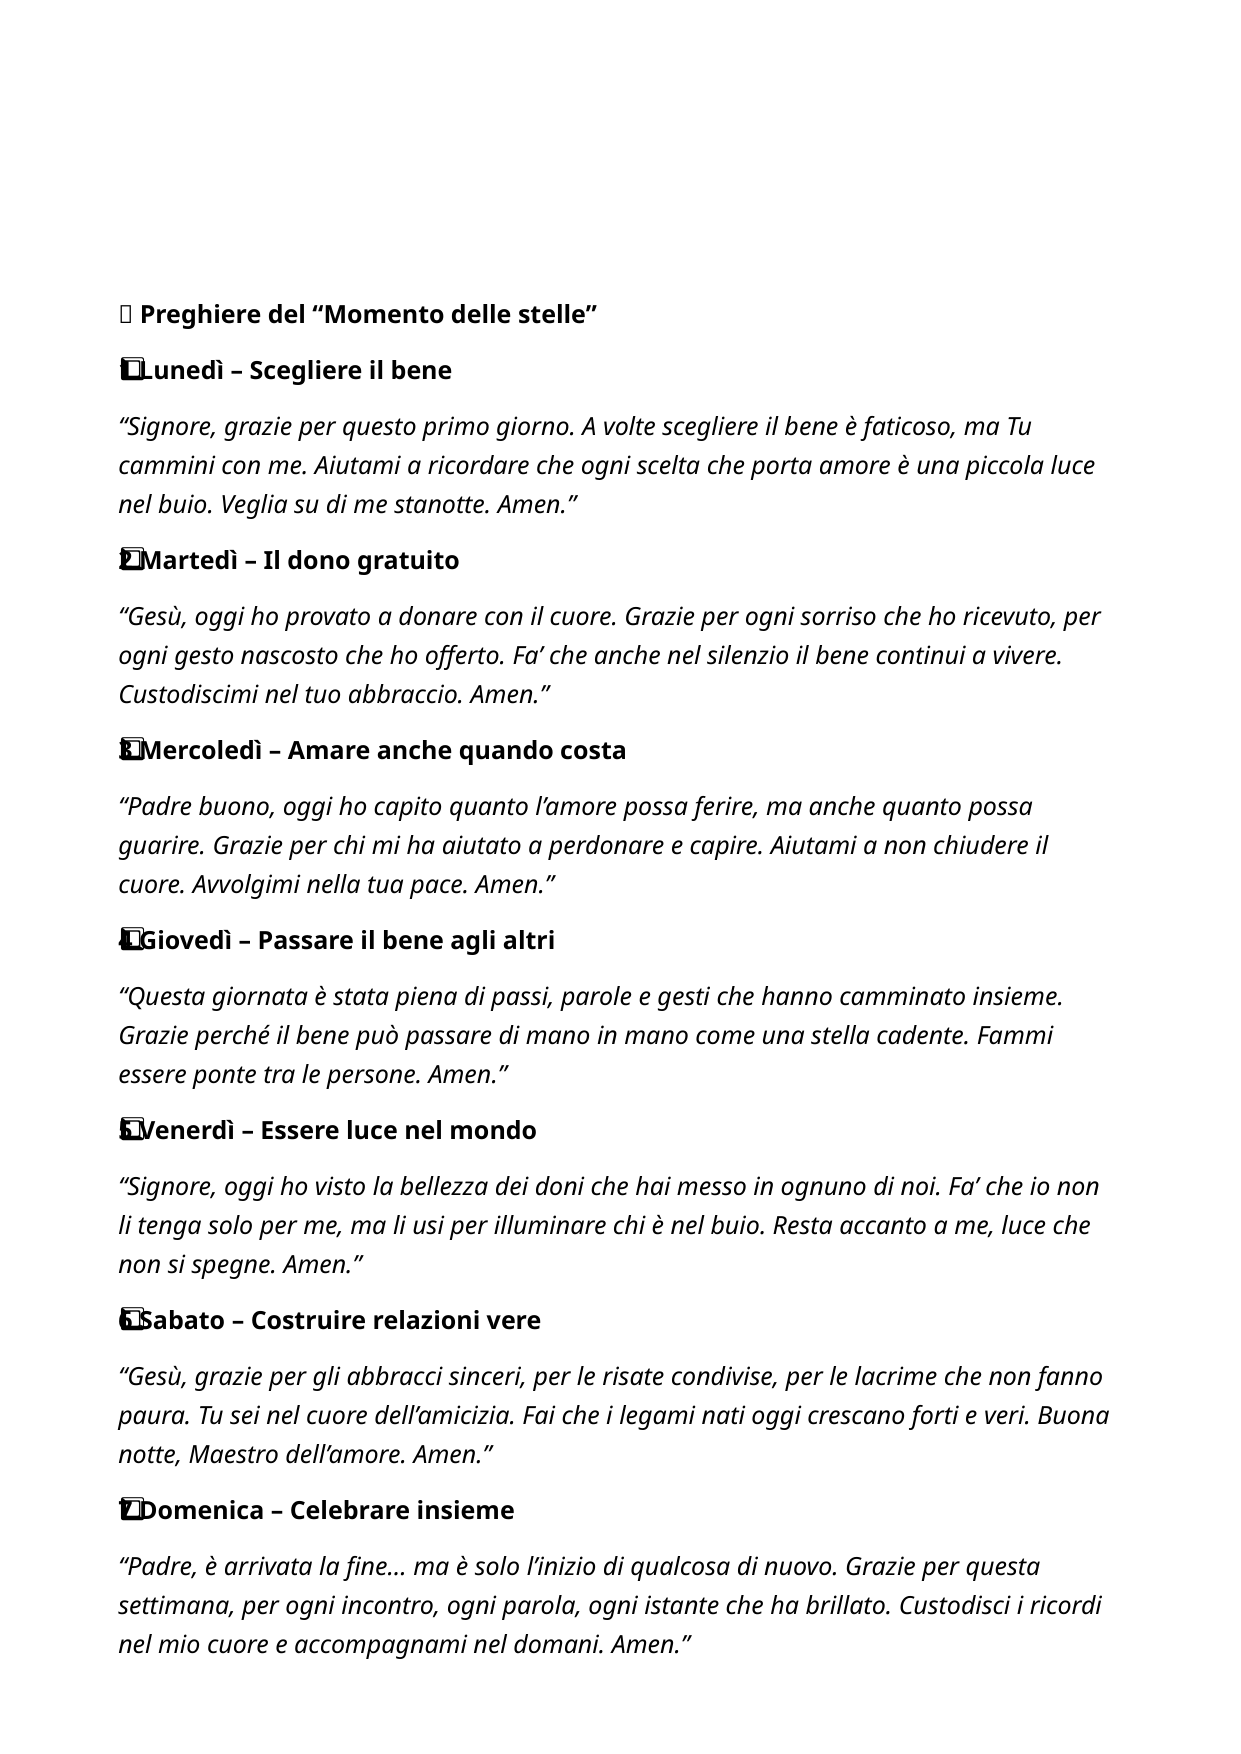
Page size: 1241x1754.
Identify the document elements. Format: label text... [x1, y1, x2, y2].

text 2️⃣ Martedì – Il dono gratuito [118, 543, 1122, 577]
text “Questa giornata è stata piena di passi, parole e gesti che hanno camminato insieme. Grazie perché il bene può passare di mano in mano come una stella cadente. Fammi essere ponte tra le persone. Amen.” [118, 979, 1122, 1091]
text 4️⃣ Giovedì – Passare il bene agli altri [118, 923, 1122, 957]
text 6️⃣ Sabato – Costruire relazioni vere [118, 1303, 1122, 1337]
text 7️⃣ Domenica – Celebrare insieme [118, 1493, 1122, 1527]
text ✨ Preghiere del “Momento delle stelle” [118, 297, 1122, 331]
text “Signore, oggi ho visto la bellezza dei doni che hai messo in ognuno di noi. Fa’ che io non li tenga solo per me, ma li usi per illuminare chi è nel buio. Resta accanto a me, luce che non si spegne. Amen.” [118, 1169, 1122, 1281]
text “Gesù, grazie per gli abbracci sinceri, per le risate condivise, per le lacrime che non fanno paura. Tu sei nel cuore dell’amicizia. Fai che i legami nati oggi crescano forti e veri. Buona notte, Maestro dell’amore. Amen.” [118, 1359, 1122, 1471]
text “Padre, è arrivata la fine… ma è solo l’inizio di qualcosa di nuovo. Grazie per questa settimana, per ogni incontro, ogni parola, ogni istante che ha brillato. Custodisci i ricordi nel mio cuore e accompagnami nel domani. Amen.” [118, 1549, 1122, 1661]
text 5️⃣ Venerdì – Essere luce nel mondo [118, 1113, 1122, 1147]
text 1️⃣ Lunedì – Scegliere il bene [118, 353, 1122, 387]
text 3️⃣ Mercoledì – Amare anche quando costa [118, 733, 1122, 767]
text “Padre buono, oggi ho capito quanto l’amore possa ferire, ma anche quanto possa guarire. Grazie per chi mi ha aiutato a perdonare e capire. Aiutami a non chiudere il cuore. Avvolgimi nella tua pace. Amen.” [118, 789, 1122, 901]
text “Gesù, oggi ho provato a donare con il cuore. Grazie per ogni sorriso che ho ricevuto, per ogni gesto nascosto che ho offerto. Fa’ che anche nel silenzio il bene continui a vivere. Custodiscimi nel tuo abbraccio. Amen.” [118, 599, 1122, 711]
text “Signore, grazie per questo primo giorno. A volte scegliere il bene è faticoso, ma Tu cammini con me. Aiutami a ricordare che ogni scelta che porta amore è una piccola luce nel buio. Veglia su di me stanotte. Amen.” [118, 409, 1122, 521]
